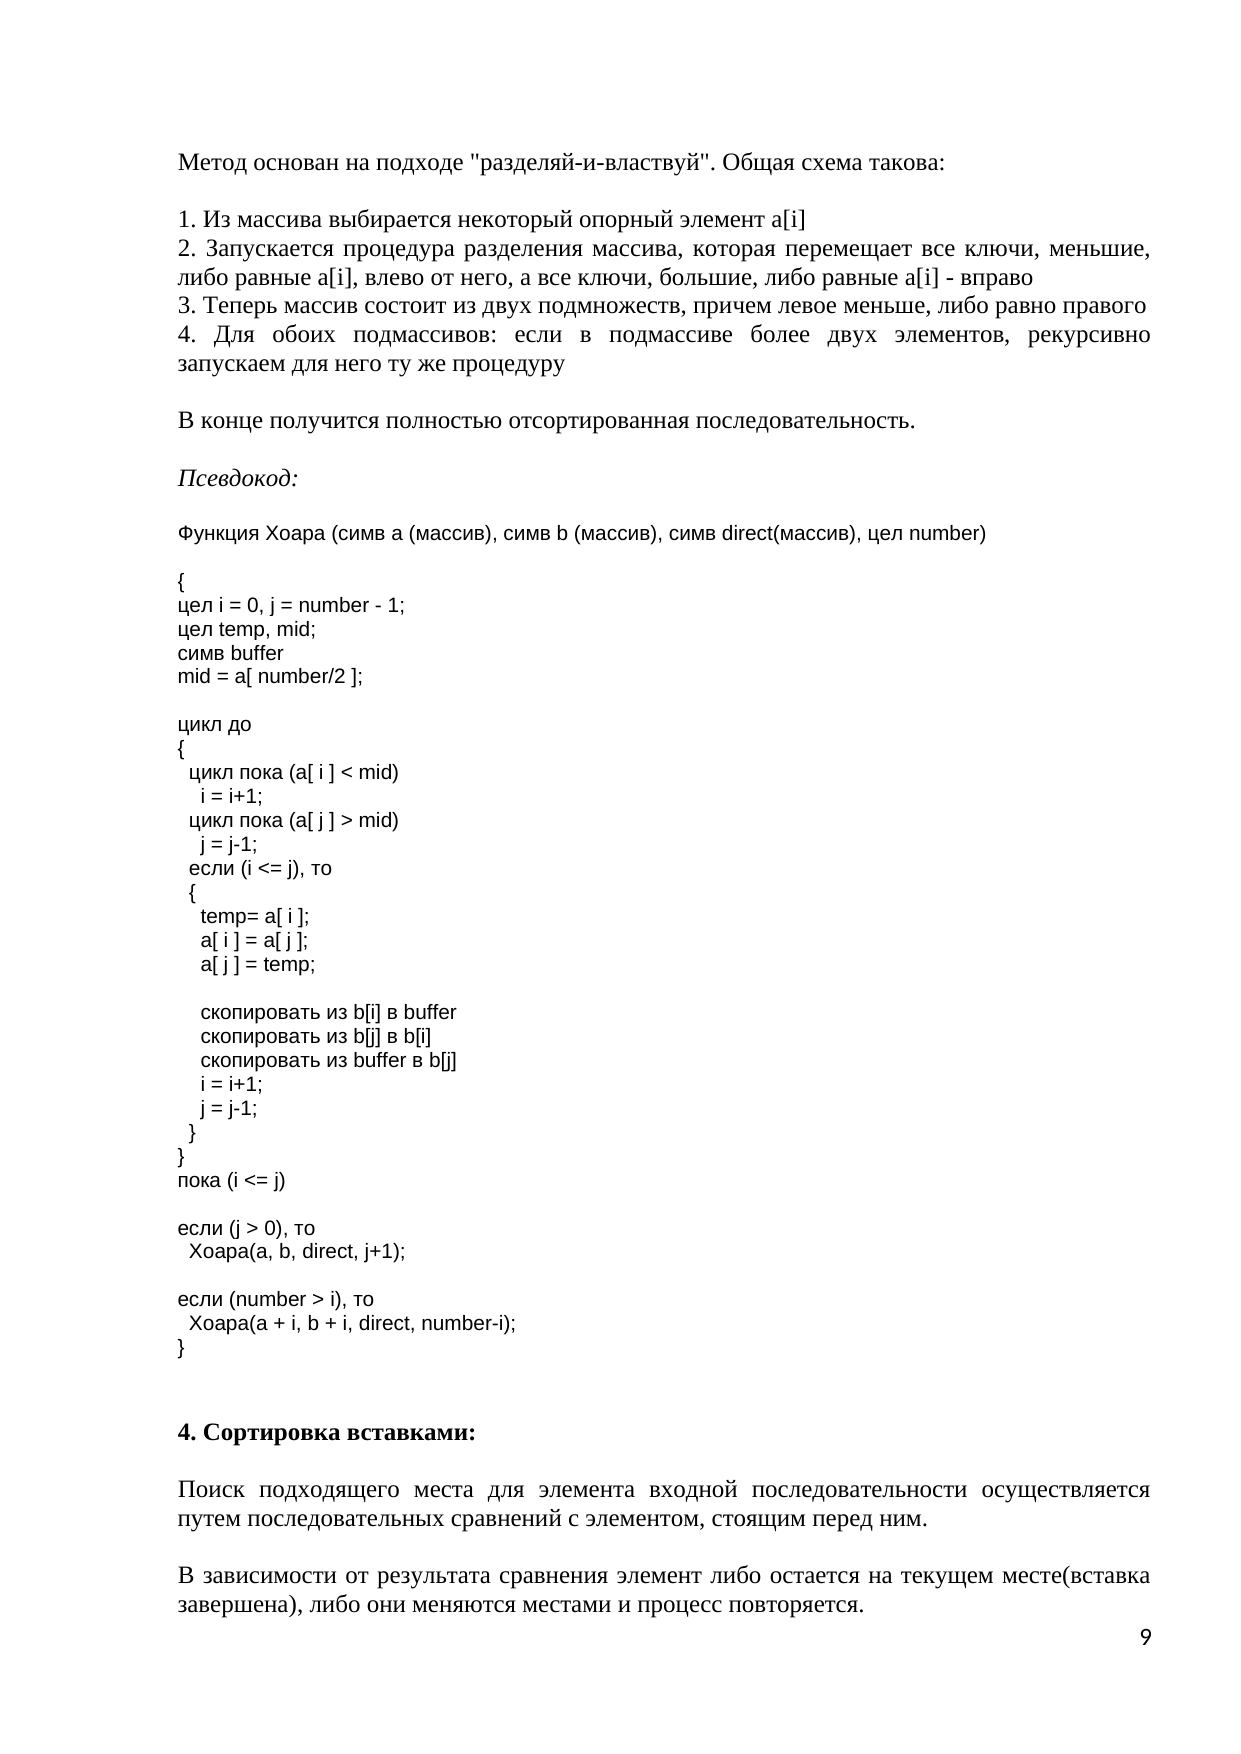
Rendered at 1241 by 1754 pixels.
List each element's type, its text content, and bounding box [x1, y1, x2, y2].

text 2. Запускается процедура разделения массива, которая перемещает все ключи, меньшие, либо равные a[i], влево от него, а все ключи, большие, либо равные a[i] - вправо [177, 233, 1152, 291]
text 1. Из массива выбирается некоторый опорный элемент a[i] [177, 204, 1152, 233]
text 4. Для обоих подмассивов: если в подмассиве более двух элементов, рекурсивно запускаем для него ту же процедуру [177, 319, 1152, 377]
text 4. Сортировка вставками: [177, 1417, 1152, 1445]
text В зависимости от результата сравнения элемент либо остается на текущем месте(вставка завершена), либо они меняются местами и процесс повторяется. [177, 1560, 1152, 1618]
text Метод основан на подходе "разделяй-и-властвуй". Общая схема такова: [177, 147, 1152, 176]
text Псевдокод: [177, 463, 1152, 492]
text Функция Хоара (симв a (массив), симв b (массив), симв direct(массив), цел number) { цел i = 0, j = number - 1; цел temp, mid; симв buffer mid = a[ number/2 ]; цикл до { цикл пока (a[ i ] < mid) i = i+1; цикл пока (a[ j ] > mid) j = j-1; если (i <= j), то { temp= a[ i ]; a[ i ] = a[ j ]; a[ j ] = temp; скопировать из b[i] в buffer скопировать из b[j] в b[i] скопировать из buffer в b[j] i = i+1; j = j-1; } } пока (i <= j) если (j > 0), то Хоара(a, b, direct, j+1); если (number > i), то Хоара(a + i, b + i, direct, number-i); } [177, 521, 1152, 1359]
text Поиск подходящего места для элемента входной последовательности осуществляется путем последовательных сравнений с элементом, стоящим перед ним. [177, 1474, 1152, 1532]
text 3. Теперь массив состоит из двух подмножеств, причем левое меньше, либо равно правого [177, 291, 1152, 319]
text В конце получится полностью отсортированная последовательность. [177, 406, 1152, 434]
